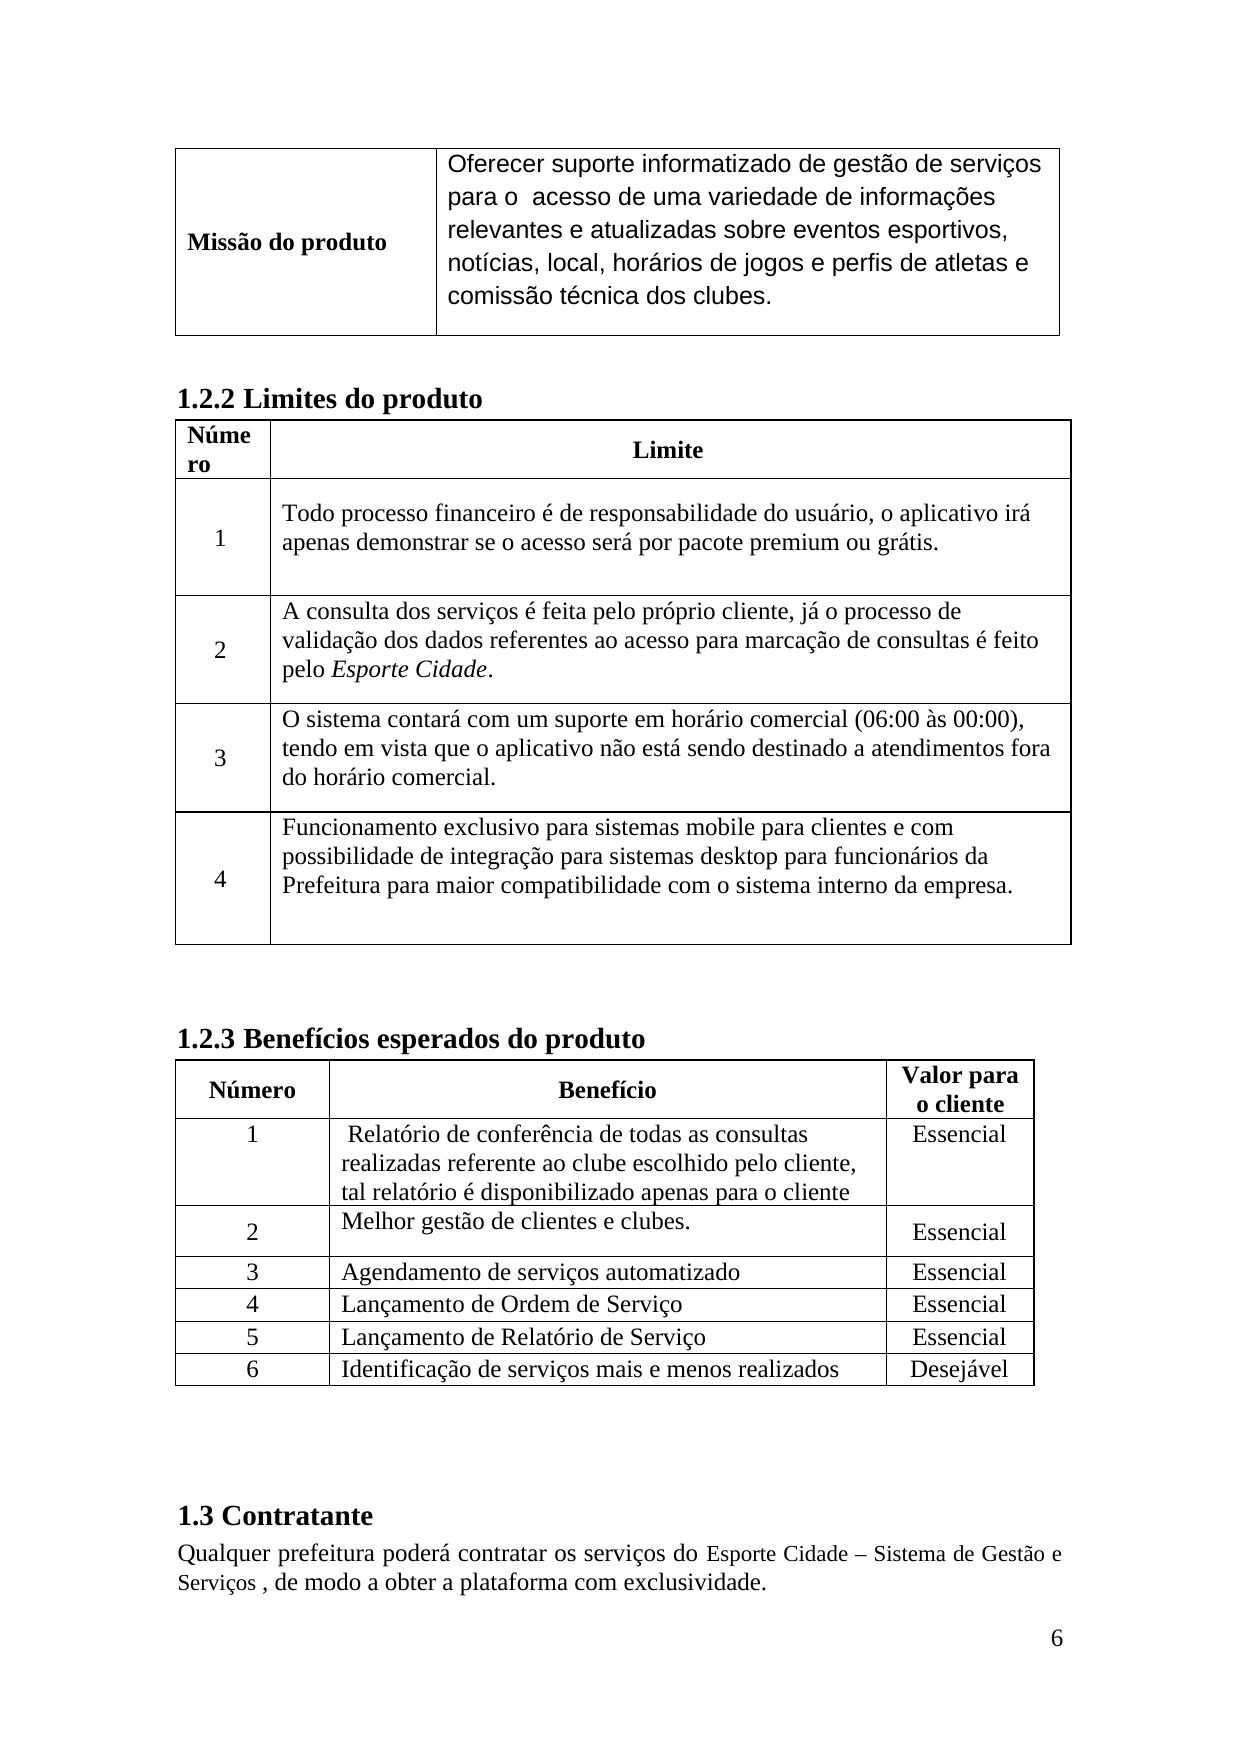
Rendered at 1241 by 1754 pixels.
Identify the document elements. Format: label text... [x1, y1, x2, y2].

table_cell Desejável [887, 1354, 1033, 1385]
table_cell 5 [176, 1322, 329, 1353]
table_cell 4 [176, 1289, 329, 1321]
table_cell Todo processo financeiro é de responsabilidade do usuário, o aplicativo irá apenas demonstrar se o acesso será por pacote premium ou grátis. [271, 479, 1070, 595]
table_cell Essencial [887, 1206, 1033, 1256]
table_cell Essencial [887, 1322, 1033, 1353]
table_cell Lançamento de Ordem de Serviço [330, 1289, 886, 1321]
table_cell O sistema contará com um suporte em horário comercial (06:00 às 00:00), tendo em vista que o aplicativo não está sendo destinado a atendimentos fora do horário comercial. [271, 704, 1070, 811]
table_header Benefício [330, 1061, 886, 1118]
table_cell Identificação de serviços mais e menos realizados [330, 1354, 886, 1385]
table_cell Melhor gestão de clientes e clubes. [330, 1206, 886, 1256]
table_cell Lançamento de Relatório de Serviço [330, 1322, 886, 1353]
table_header Número [176, 421, 270, 478]
table_cell Oferecer suporte informatizado de gestão de serviços para o acesso de uma variedade de informações relevantes e atualizadas sobre eventos esportivos, notícias, local, horários de jogos e perfis de atletas e comissão técnica dos clubes. [437, 149, 1059, 335]
table_cell Essencial [887, 1289, 1033, 1321]
table_cell Essencial [887, 1119, 1033, 1205]
table_cell 3 [176, 1257, 329, 1288]
text Qualquer prefeitura poderá contratar os serviços do Esporte Cidade – Sistema de Gestão e Serviços , de modo a obter a plataforma com exclusividade. [177, 1538, 1063, 1595]
table_cell A consulta dos serviços é feita pelo próprio cliente, já o processo de validação dos dados referentes ao acesso para marcação de consultas é feito pelo Esporte Cidade. [271, 596, 1070, 703]
table_header Valor para o cliente [887, 1061, 1033, 1118]
table_cell Agendamento de serviços automatizado [330, 1257, 886, 1288]
subtitle 1.2.3 Benefícios esperados do produto [177, 1021, 1063, 1055]
table_header Limite [271, 421, 1070, 478]
subtitle 1.2.2 Limites do produto [177, 381, 1063, 415]
table_cell 3 [176, 704, 270, 811]
table_cell 2 [176, 1206, 329, 1256]
table_cell 1 [176, 1119, 329, 1205]
table_cell Missão do produto [176, 149, 436, 335]
table_cell 6 [176, 1354, 329, 1385]
table_cell Essencial [887, 1257, 1033, 1288]
table_cell 2 [176, 596, 270, 703]
table_cell Relatório de conferência de todas as consultas realizadas referente ao clube escolhido pelo cliente, tal relatório é disponibilizado apenas para o cliente [330, 1119, 886, 1205]
table_cell 4 [176, 813, 270, 944]
table_cell Funcionamento exclusivo para sistemas mobile para clientes e com possibilidade de integração para sistemas desktop para funcionários da Prefeitura para maior compatibilidade com o sistema interno da empresa. [271, 813, 1070, 944]
table_cell 1 [176, 479, 270, 595]
table_header Número [176, 1061, 329, 1118]
subtitle 1.3 Contratante [177, 1498, 1063, 1532]
